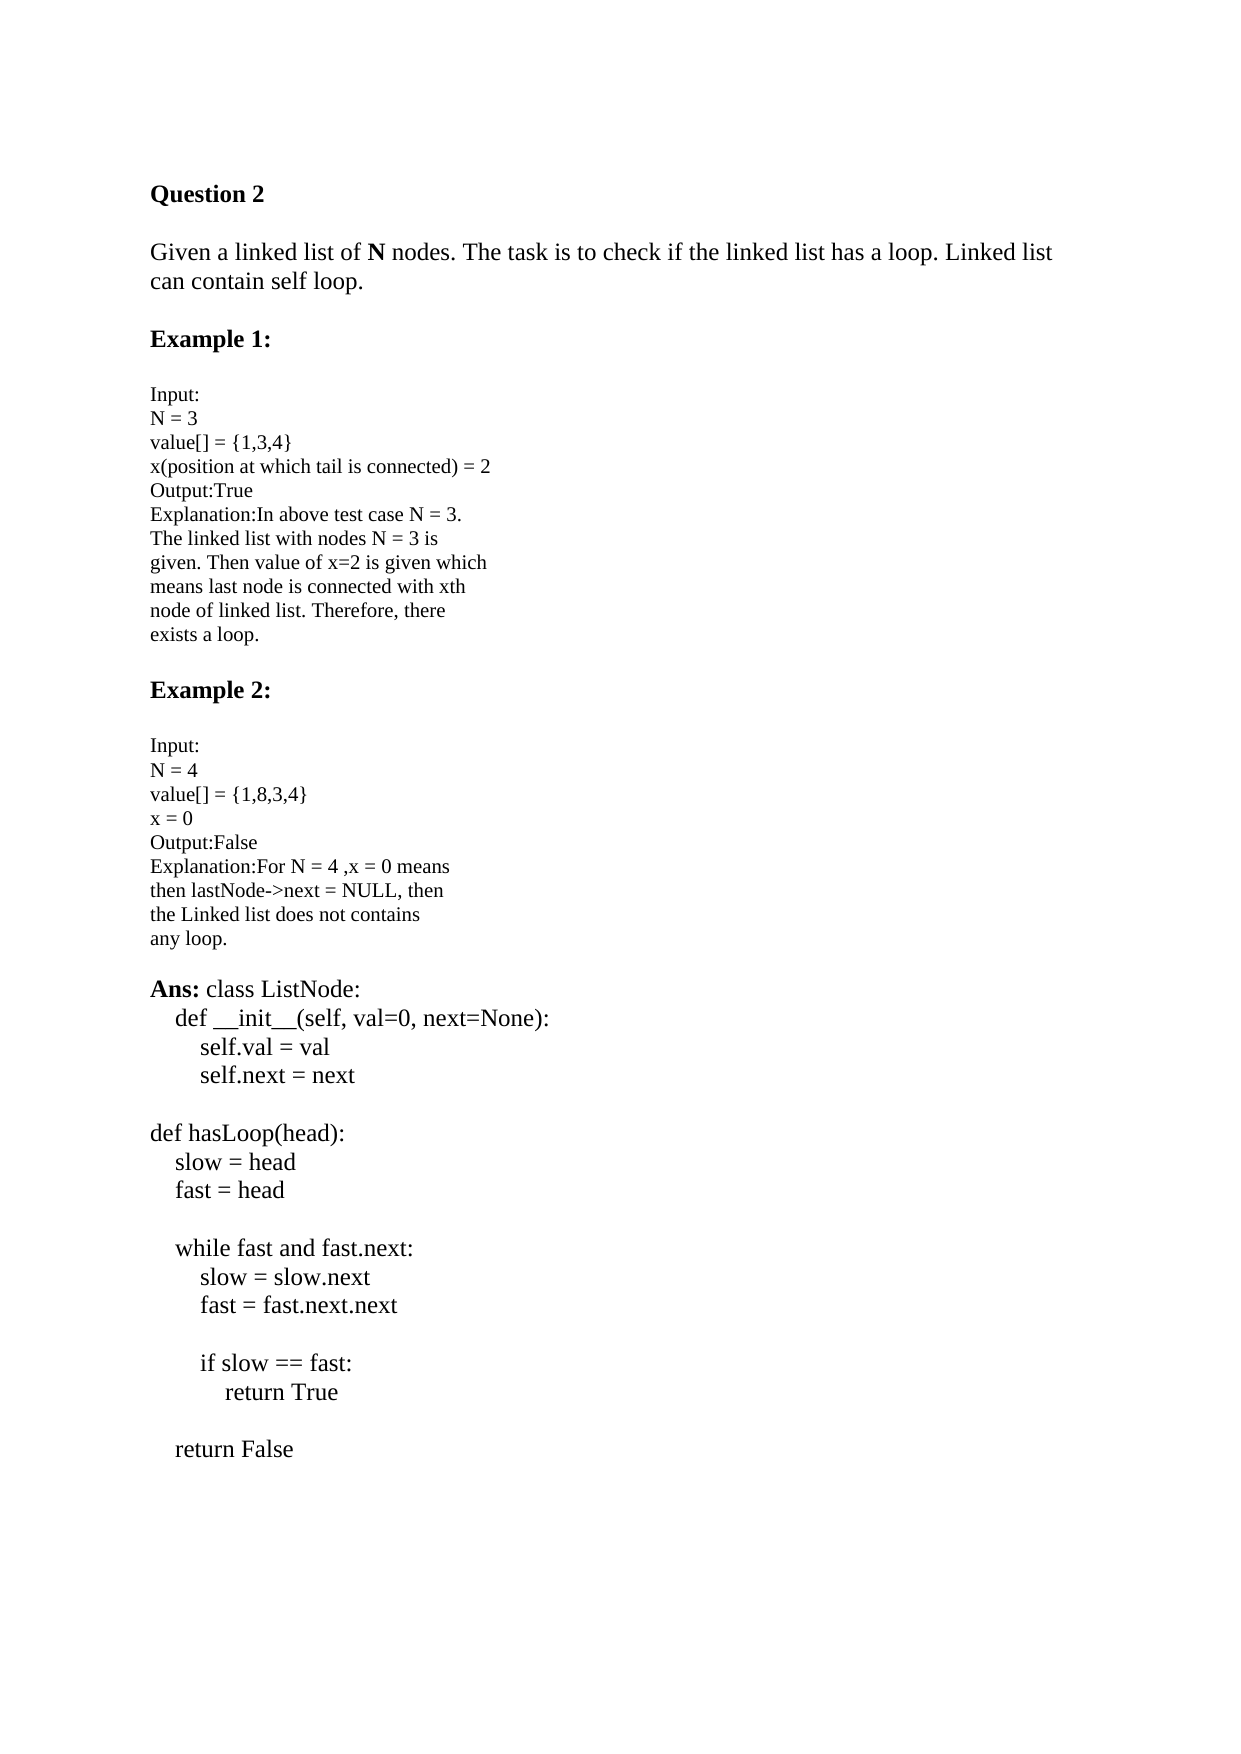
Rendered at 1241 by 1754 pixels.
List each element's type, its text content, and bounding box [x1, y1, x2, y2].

text x = 0 [150, 806, 1090, 830]
text means last node is connected with xth [150, 574, 1090, 598]
text self.val = val [150, 1032, 1090, 1060]
text Explanation:For N = 4 ,x = 0 means [150, 854, 1090, 878]
text node of linked list. Therefore, there [150, 598, 1090, 622]
text Explanation:In above test case N = 3. [150, 502, 1090, 526]
text any loop. [150, 926, 1090, 950]
text Input: [150, 733, 1090, 757]
text Ans: class ListNode: [150, 974, 1090, 1003]
text then lastNode->next = NULL, then [150, 878, 1090, 902]
text while fast and fast.next: [150, 1233, 1090, 1262]
text x(position at which tail is connected) = 2 [150, 454, 1090, 478]
text value[] = {1,3,4} [150, 430, 1090, 454]
text Output:False [150, 830, 1090, 854]
text return True [150, 1377, 1090, 1405]
text N = 3 [150, 406, 1090, 430]
text Question 2 [150, 179, 1090, 208]
text Example 2: [150, 676, 1090, 704]
text if slow == fast: [150, 1348, 1090, 1377]
text value[] = {1,8,3,4} [150, 782, 1090, 806]
text self.next = next [150, 1060, 1090, 1089]
text Input: [150, 382, 1090, 406]
text N = 4 [150, 757, 1090, 782]
text the Linked list does not contains [150, 902, 1090, 926]
text Output:True [150, 478, 1090, 502]
text exists a loop. [150, 622, 1090, 646]
text Given a linked list of N nodes. The task is to check if the linked list has a loop. Linked list can contain self loop. [150, 237, 1090, 294]
text slow = slow.next [150, 1262, 1090, 1290]
text The linked list with nodes N = 3 is [150, 526, 1090, 550]
text def hasLoop(head): [150, 1118, 1090, 1147]
text slow = head [150, 1147, 1090, 1175]
text given. Then value of x=2 is given which [150, 550, 1090, 574]
text def __init__(self, val=0, next=None): [150, 1003, 1090, 1032]
text Example 1: [150, 324, 1090, 352]
text fast = fast.next.next [150, 1290, 1090, 1319]
text fast = head [150, 1175, 1090, 1204]
text return False [150, 1434, 1090, 1463]
